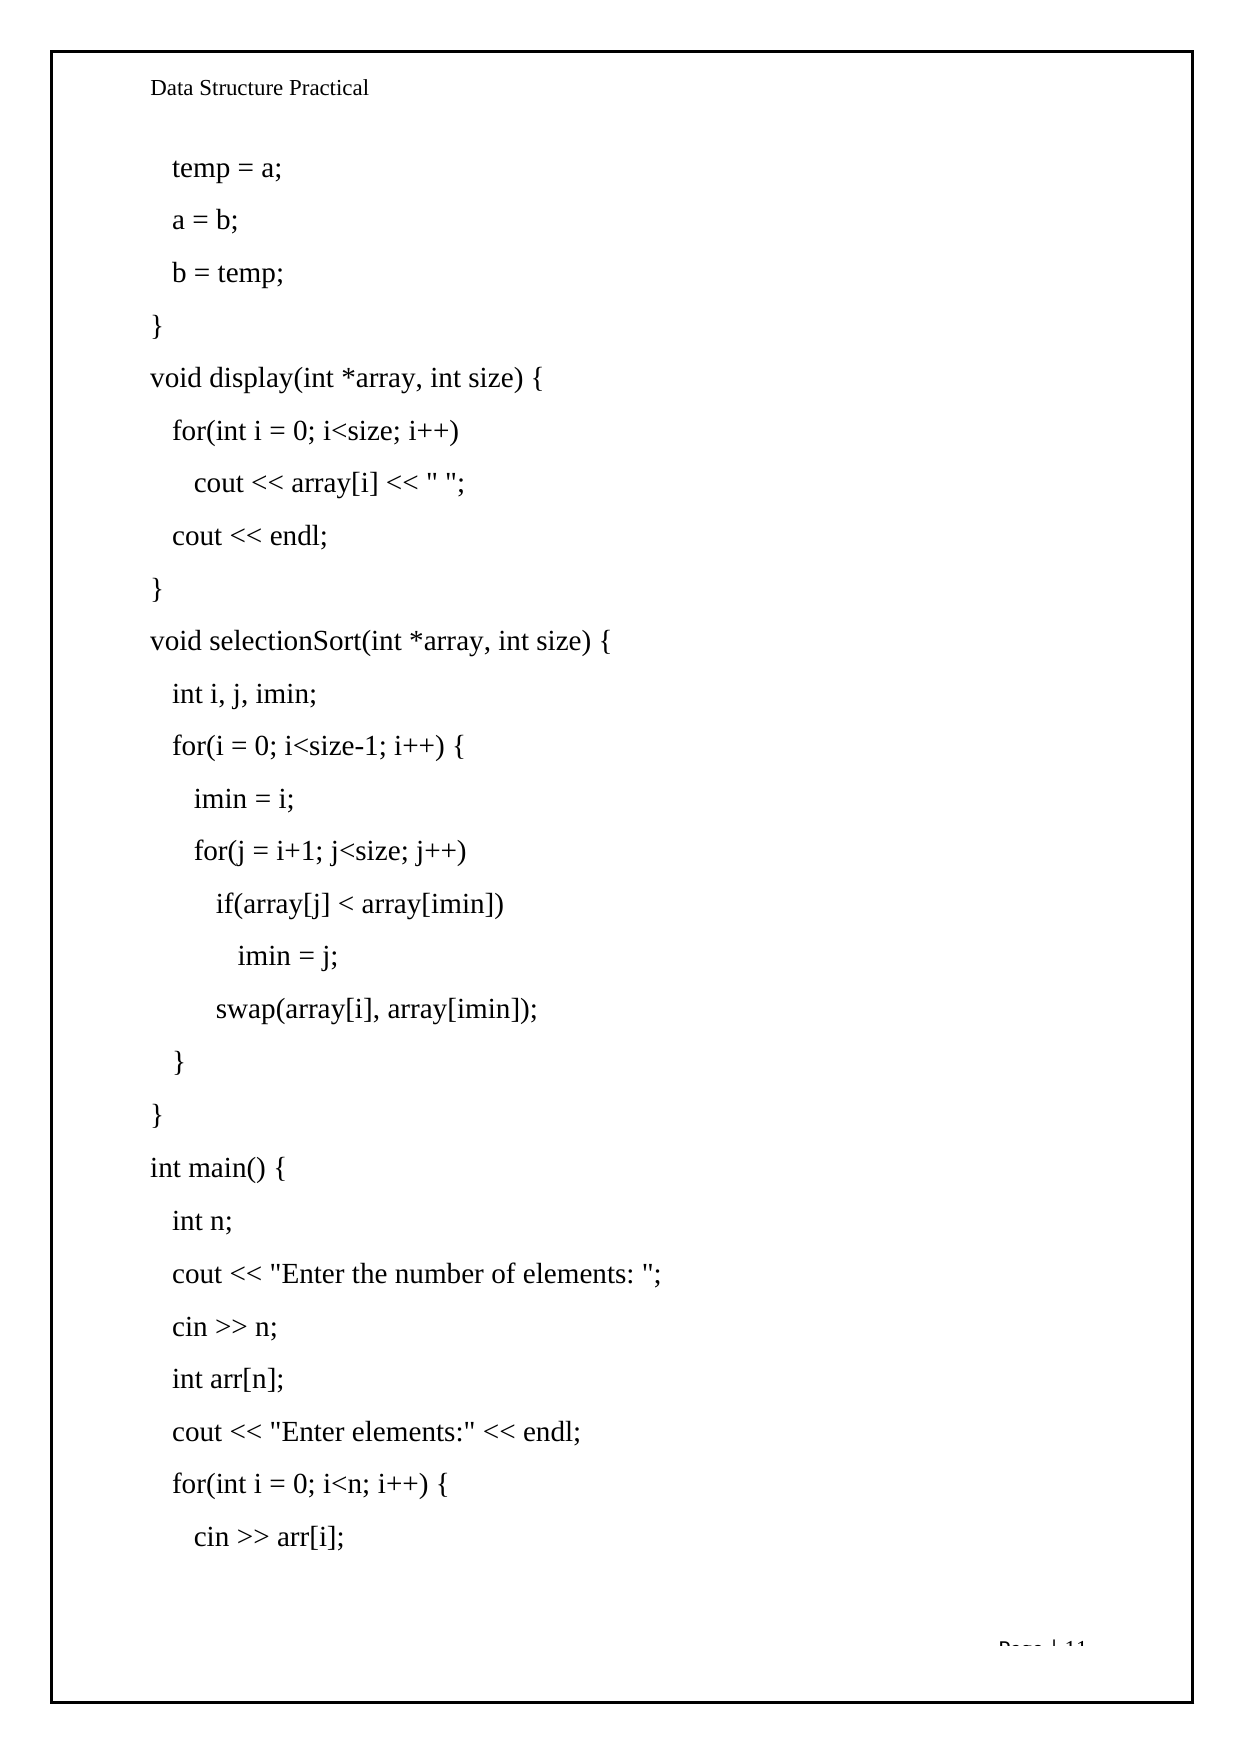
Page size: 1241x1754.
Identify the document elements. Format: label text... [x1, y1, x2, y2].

text imin = j; [237, 938, 1191, 972]
text swap(array[i], array[imin]); [216, 991, 1191, 1025]
text } [172, 1044, 1191, 1078]
text for(i = 0; i<size-1; i++) { imin = i; [172, 728, 468, 814]
text int arr[n]; [172, 1362, 1191, 1395]
text cout << "Enter elements:" << endl; for(int i = 0; i<n; i++) { [172, 1414, 583, 1500]
text } [150, 308, 1191, 341]
text for(j = i+1; j<size; j++) if(array[j] < array[imin]) [193, 833, 527, 919]
text cout << array[i] << " "; cout << endl; [172, 466, 467, 551]
text void selectionSort(int *array, int size) { int i, j, imin; [150, 623, 614, 709]
text cin >> arr[i]; [193, 1519, 1191, 1552]
text int main() { int n; [150, 1150, 289, 1236]
text cout << "Enter the number of elements: "; cin >> n; [172, 1256, 663, 1342]
text void display(int *array, int size) { for(int i = 0; i<size; i++) [150, 361, 546, 446]
text } [150, 571, 1191, 604]
text } [150, 1097, 1191, 1131]
text b = temp; [172, 255, 1191, 288]
text temp = a; a = b; [172, 150, 284, 236]
